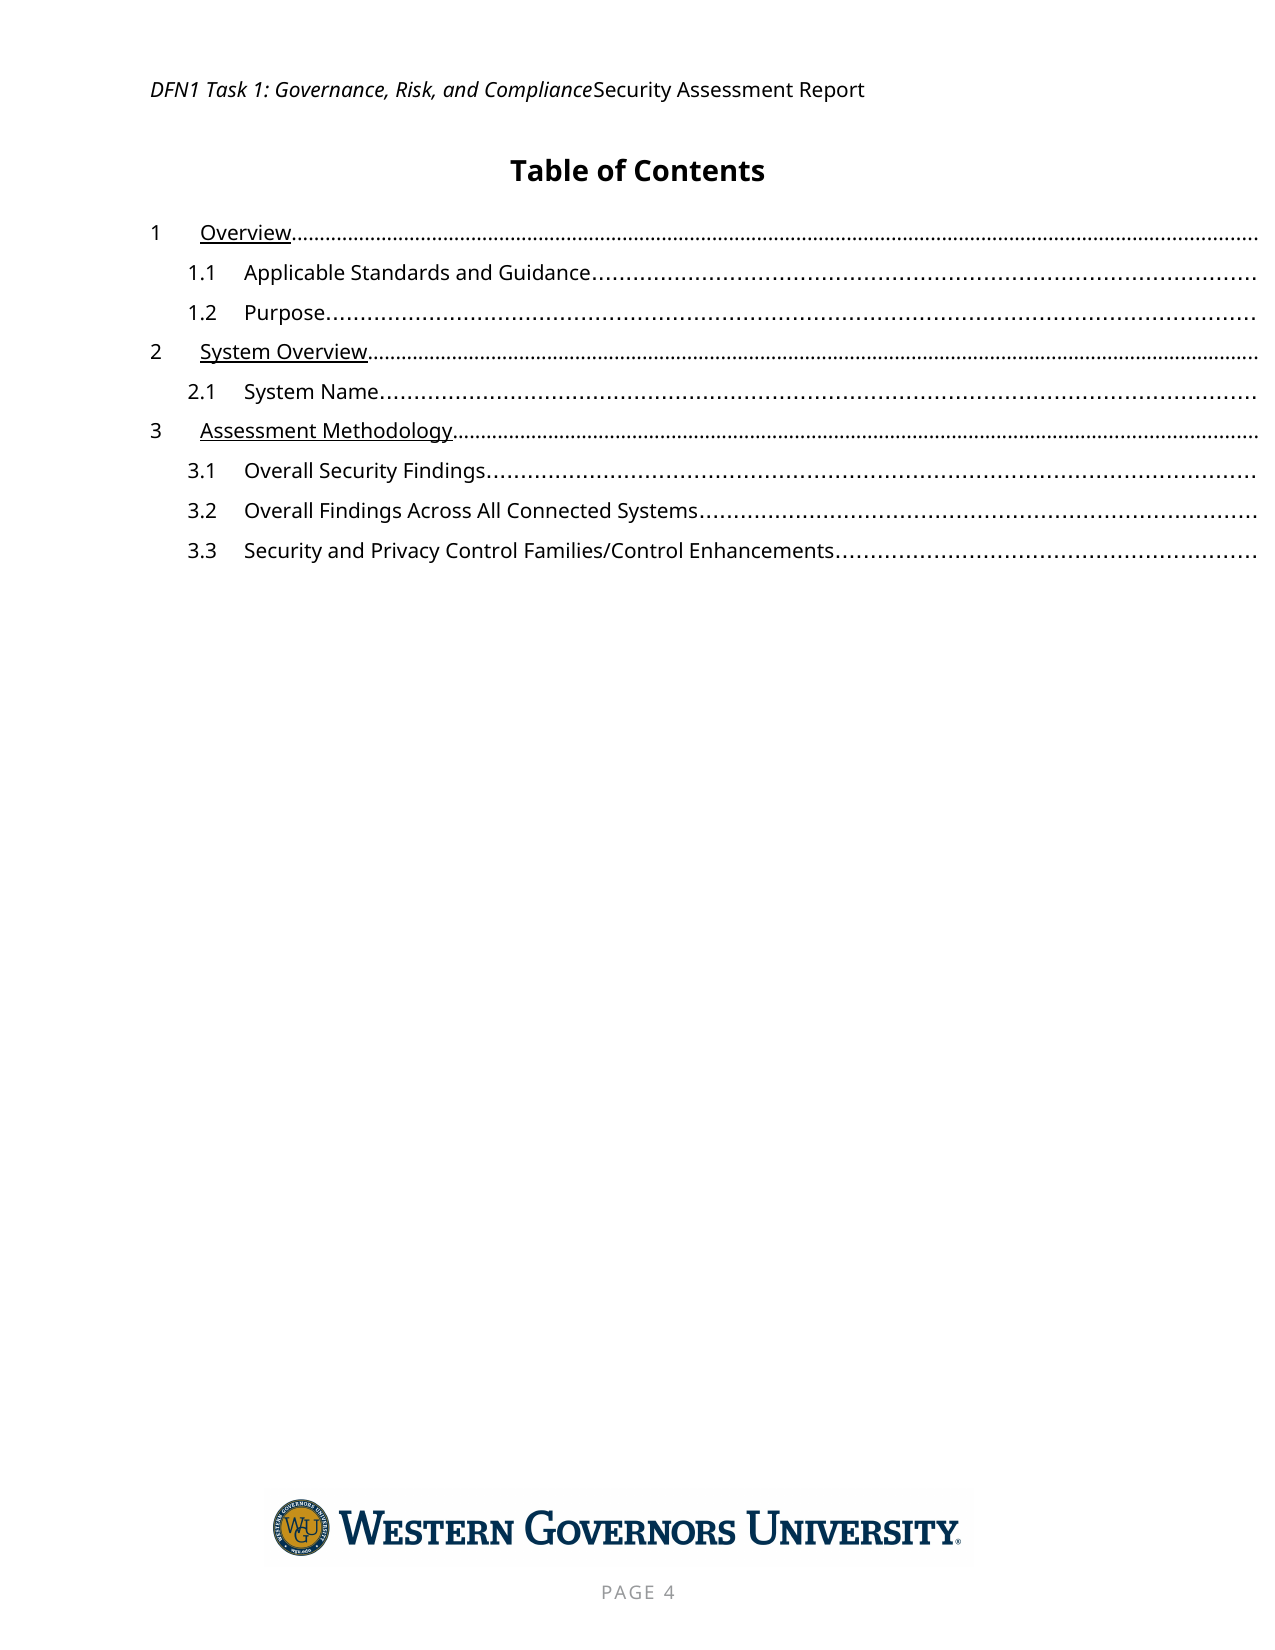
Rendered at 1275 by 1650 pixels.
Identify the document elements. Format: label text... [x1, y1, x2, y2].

text 2 System Overview 6 [150, 337, 1125, 365]
text 3.1 Overall Security Findings 8 [187, 455, 1125, 484]
text Table of Contents [150, 150, 1125, 190]
text 1 Overview 5 [150, 218, 1125, 247]
text 1.2 Purpose 5 [187, 297, 1125, 327]
text 3.3 Security and Privacy Control Families/Control Enhancements 9 [187, 535, 1125, 564]
picture [263, 1488, 974, 1567]
text 2.1 System Name 6 [187, 376, 1125, 405]
text 3 Assessment Methodology 7 [150, 416, 1125, 444]
text 3.2 Overall Findings Across All Connected Systems 8 [187, 495, 1125, 524]
text 1.1 Applicable Standards and Guidance 5 [187, 257, 1125, 287]
